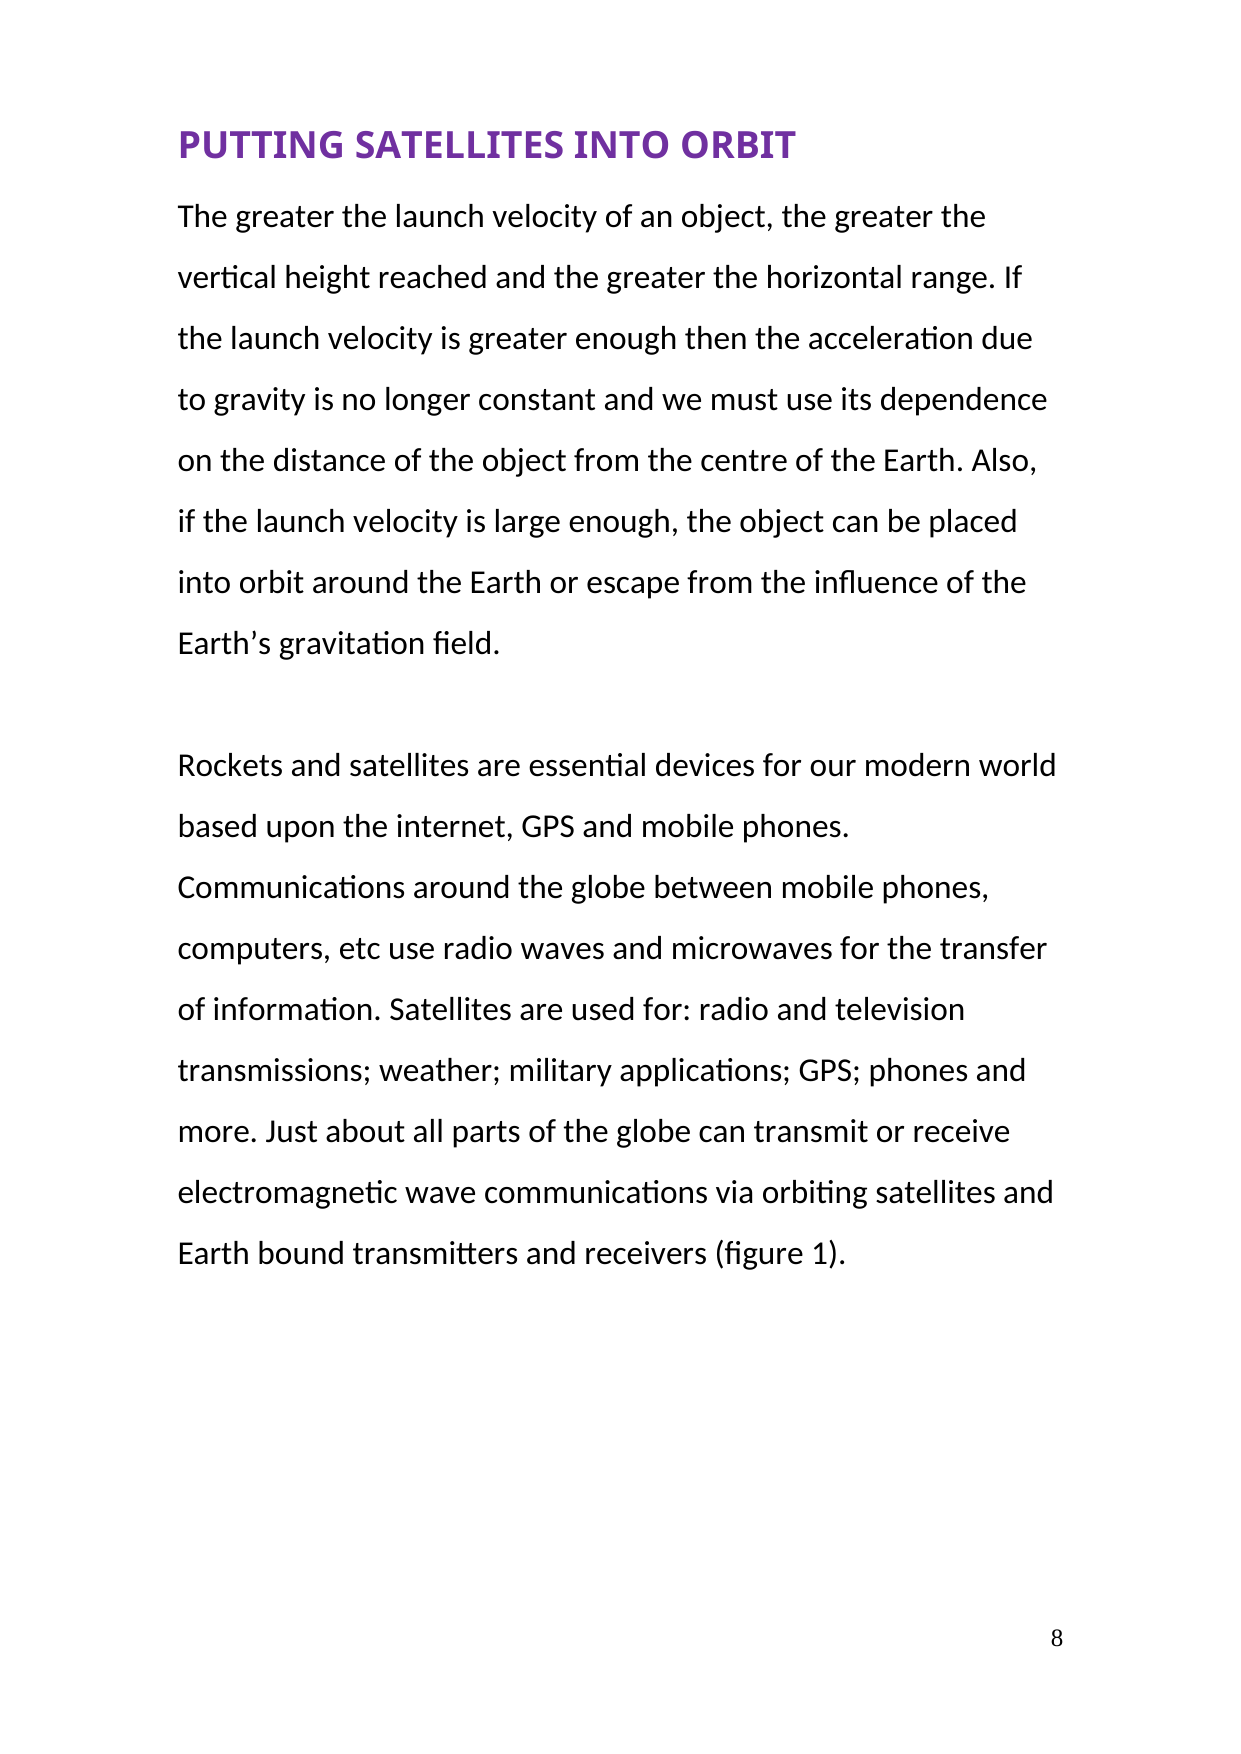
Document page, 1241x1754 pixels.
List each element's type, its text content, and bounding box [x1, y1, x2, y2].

text PUTTING SATELLITES INTO ORBIT [177, 118, 1063, 169]
text Rockets and satellites are essential devices for our modern world based upon the internet, GPS and mobile phones. Communications around the globe between mobile phones, computers, etc use radio waves and microwaves for the transfer of information. Satellites are used for: radio and television transmissions; weather; military applications; GPS; phones and more. Just about all parts of the globe can transmit or receive electromagnetic wave communications via orbiting satellites and Earth bound transmitters and receivers (figure 1). [177, 744, 1063, 1273]
text The greater the launch velocity of an object, the greater the vertical height reached and the greater the horizontal range. If the launch velocity is greater enough then the acceleration due to gravity is no longer constant and we must use its dependence on the distance of the object from the centre of the Earth. Also, if the launch velocity is large enough, the object can be placed into orbit around the Earth or escape from the influence of the Earth’s gravitation field. [177, 195, 1063, 663]
